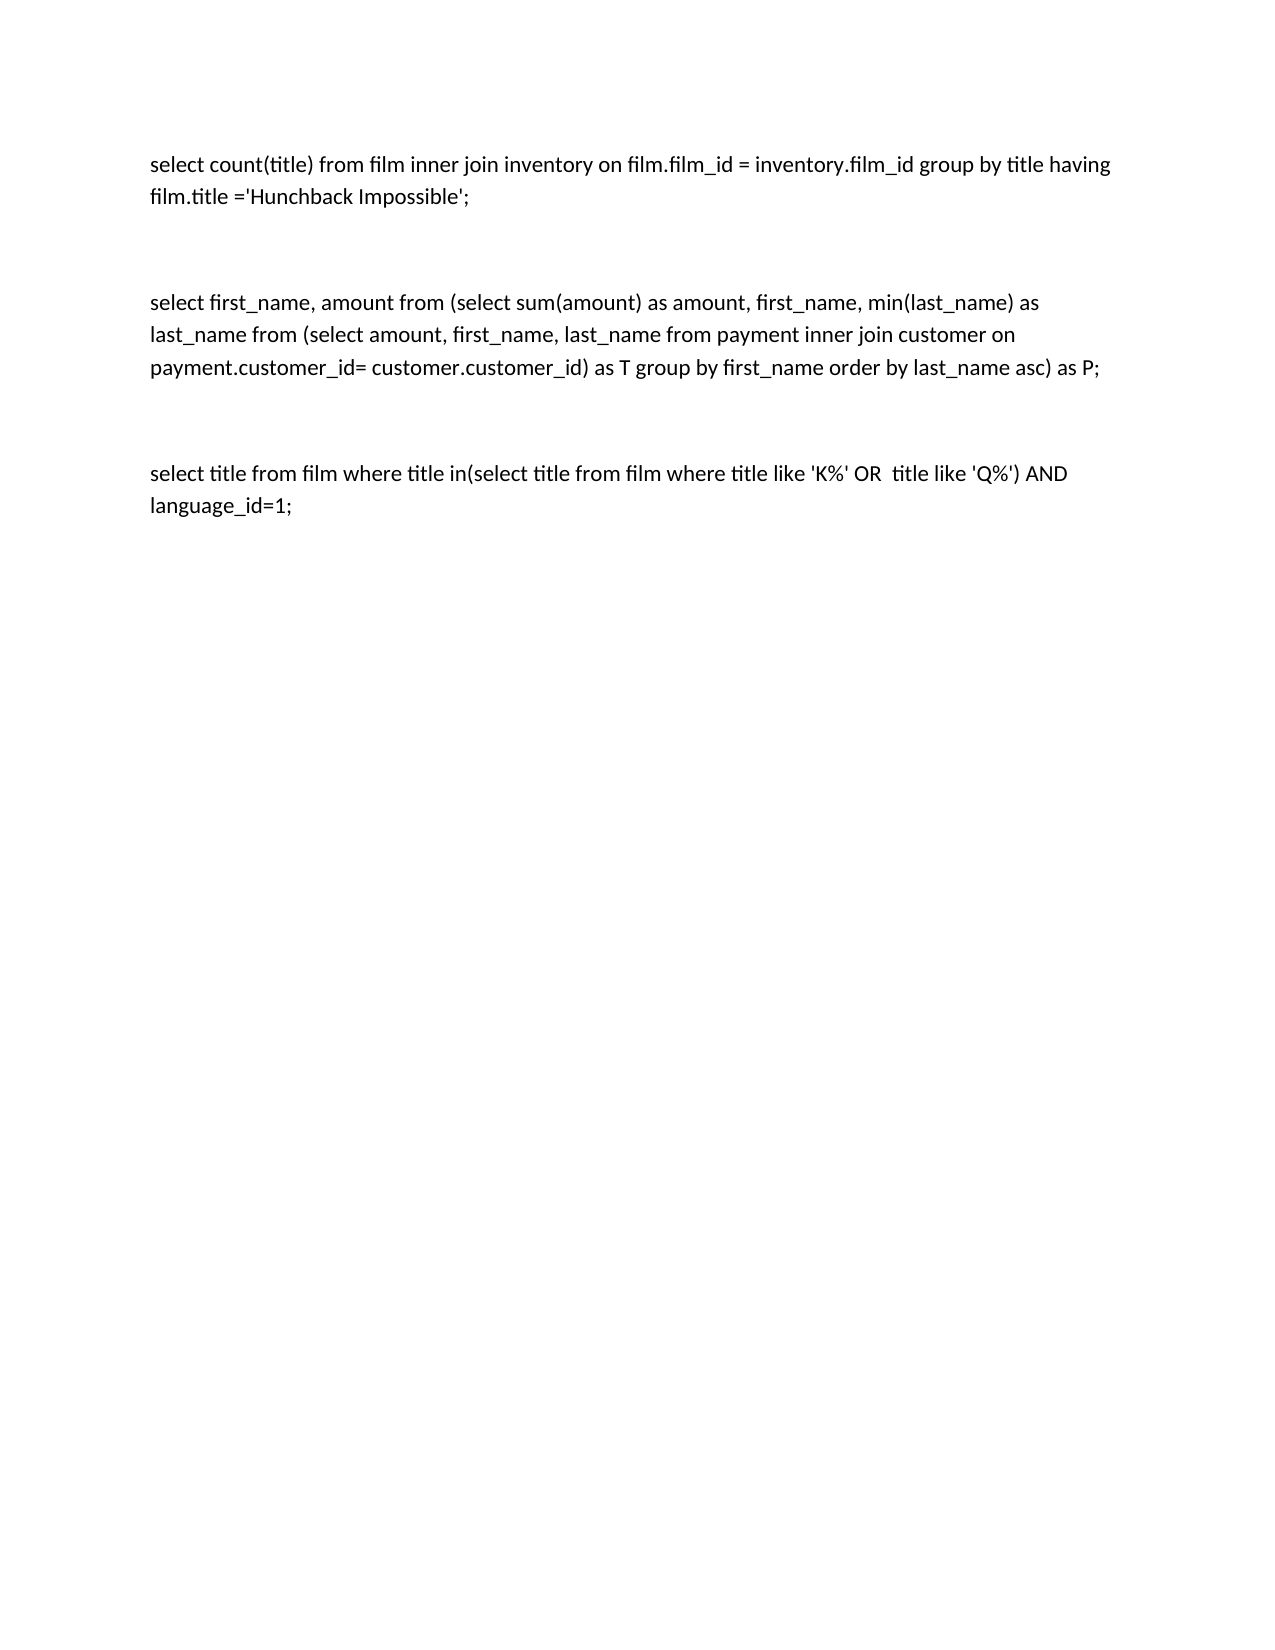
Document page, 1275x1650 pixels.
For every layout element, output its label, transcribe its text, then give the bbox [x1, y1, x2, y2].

text select count(title) from film inner join inventory on film.film_id = inventory.film_id group by title having film.title ='Hunchback Impossible'; [150, 150, 1125, 210]
text select title from film where title in(select title from film where title like 'K%' OR title like 'Q%') AND language_id=1; [150, 459, 1125, 519]
text select first_name, amount from (select sum(amount) as amount, first_name, min(last_name) as last_name from (select amount, first_name, last_name from payment inner join customer on payment.customer_id= customer.customer_id) as T group by first_name order by last_name asc) as P; [150, 288, 1125, 381]
